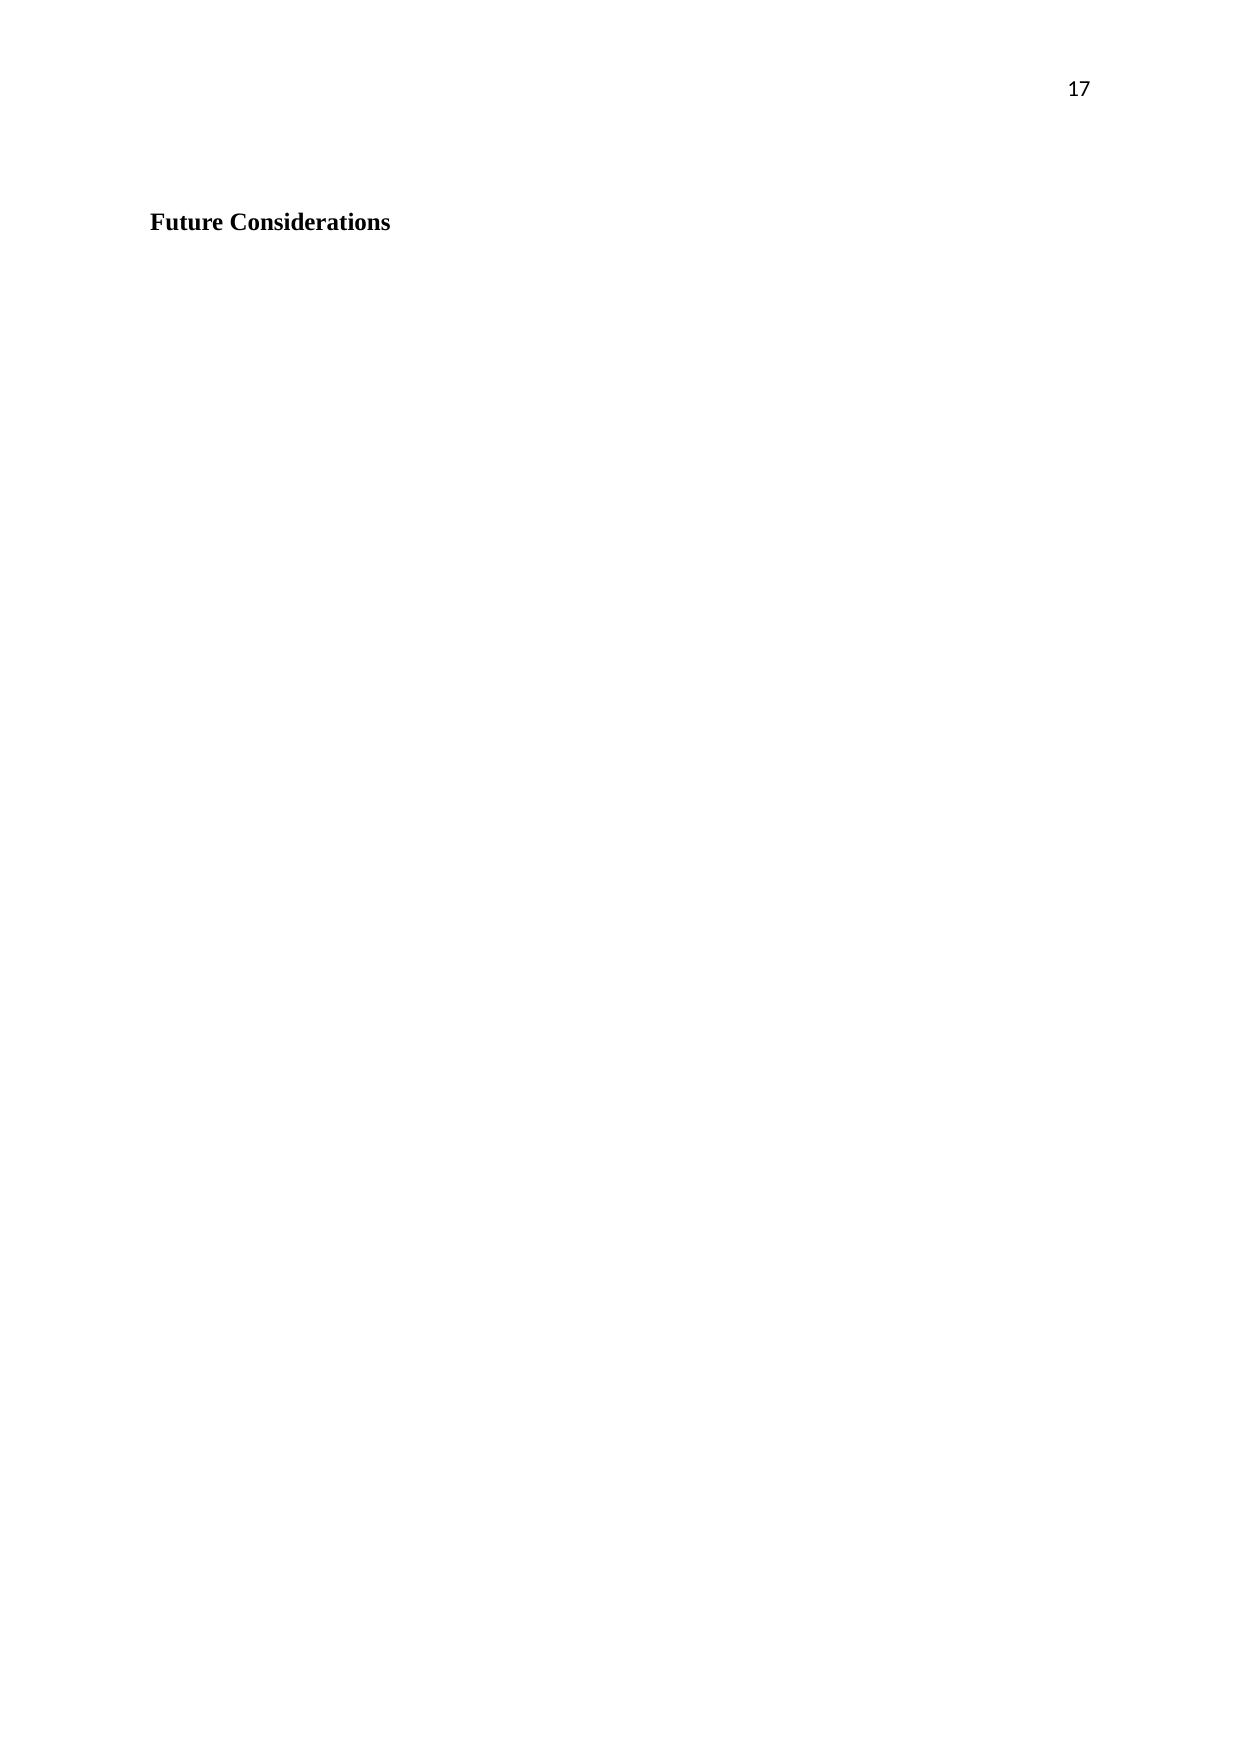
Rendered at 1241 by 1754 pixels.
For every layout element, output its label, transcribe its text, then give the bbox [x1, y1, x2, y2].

text Future Considerations [150, 207, 1090, 236]
